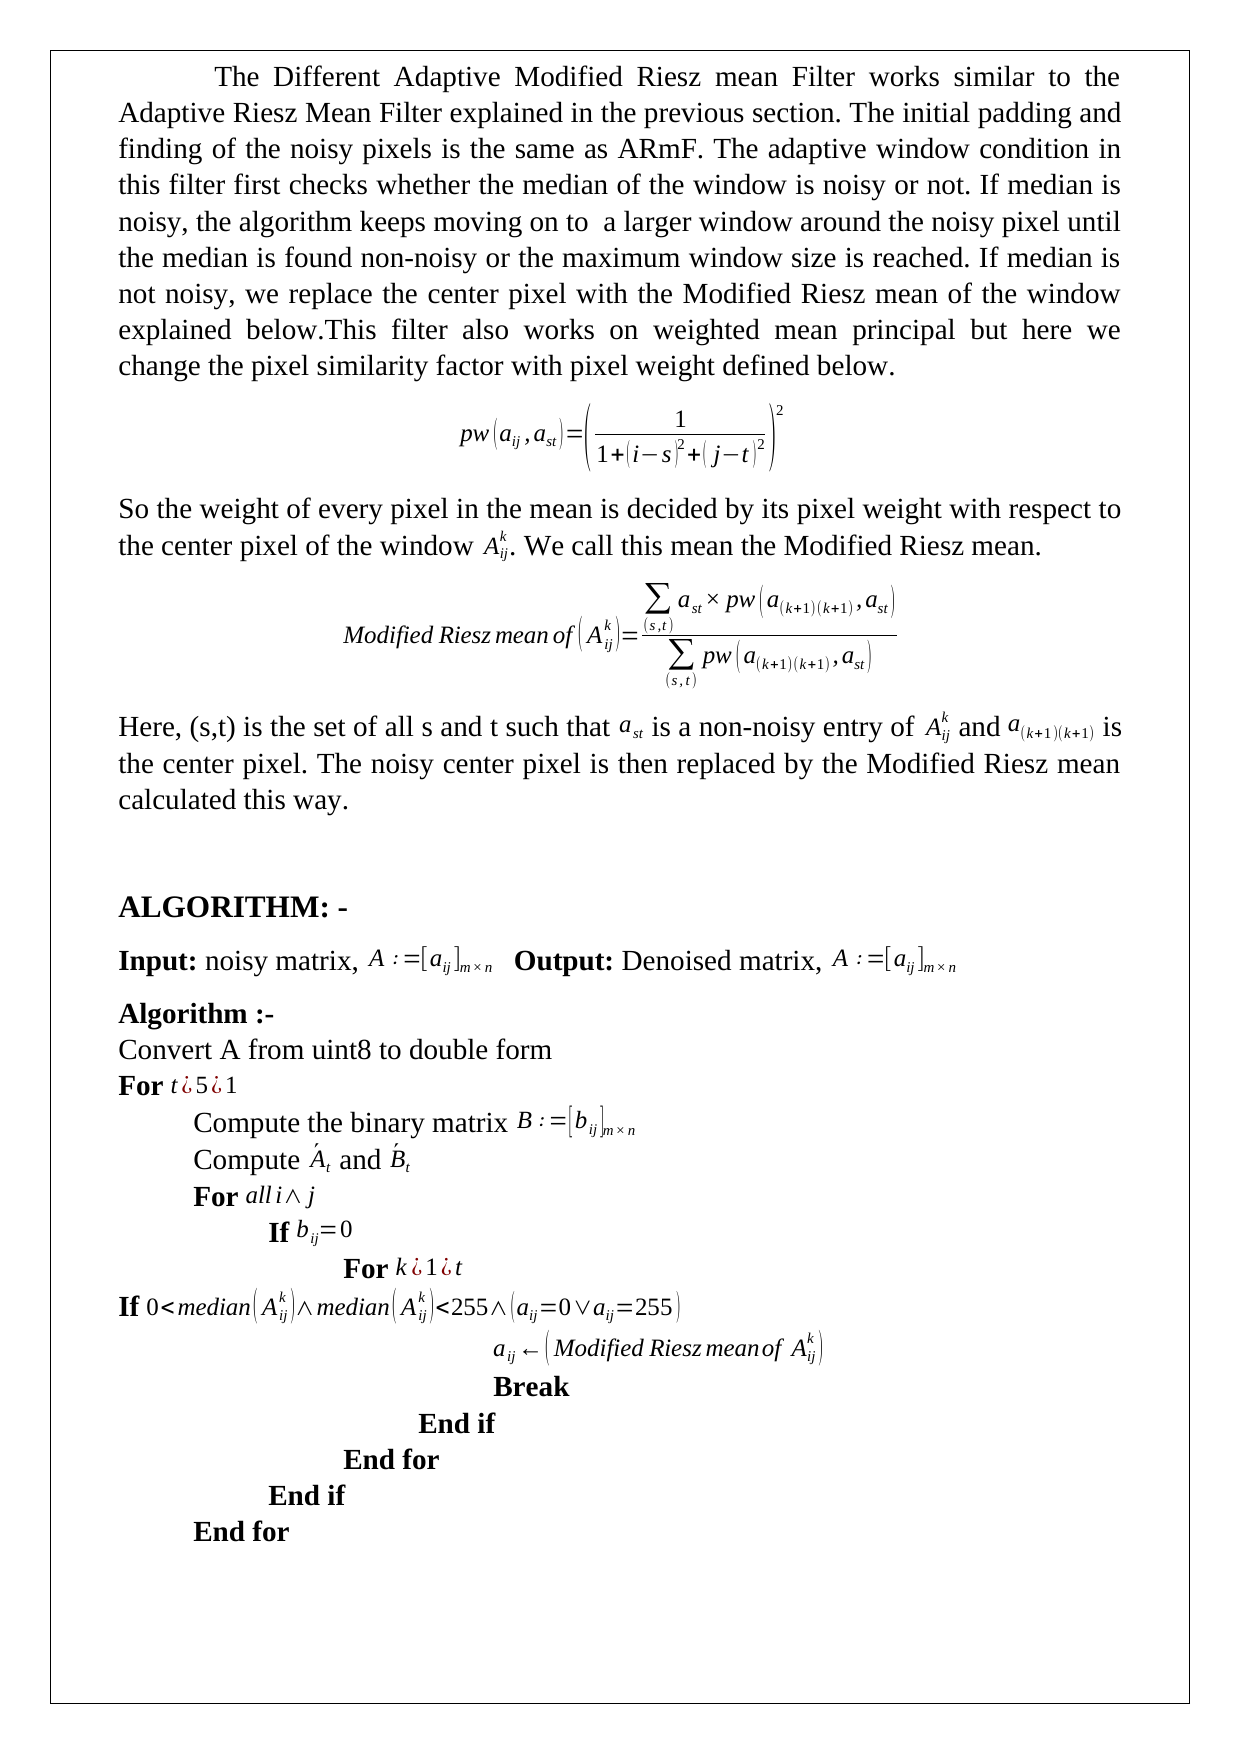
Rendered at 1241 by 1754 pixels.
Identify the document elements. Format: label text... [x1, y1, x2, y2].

text Input: noisy matrix, Output: Denoised matrix, [118, 943, 1122, 977]
text End for [118, 1442, 1122, 1475]
text ALGORITHM: - [118, 888, 1122, 924]
text Algorithm :- [118, 996, 1122, 1030]
text For [118, 1068, 1122, 1102]
text End for [118, 1514, 1122, 1548]
text Break [118, 1369, 1122, 1403]
text Compute and [118, 1142, 1122, 1176]
text Here, (s,t) is the set of all s and t such that is a non-noisy entry of and is the center pixel. The noisy center pixel is then replaced by the Modified Riesz mean calculated this way. [118, 709, 1122, 816]
text For [118, 1251, 1122, 1284]
text End if [118, 1406, 1122, 1439]
text If [118, 1287, 1122, 1326]
text So the weight of every pixel in the mean is decided by its pixel weight with respect to the center pixel of the window . We call this mean the Modified Riesz mean. [118, 492, 1122, 563]
text For [118, 1179, 1122, 1212]
text If [118, 1215, 1122, 1248]
text End if [118, 1478, 1122, 1512]
text Convert A from uint8 to double form [118, 1032, 1122, 1066]
text Compute the binary matrix [118, 1105, 1122, 1140]
text The Different Adaptive Modified Riesz mean Filter works similar to the Adaptive Riesz Mean Filter explained in the previous section. The initial padding and finding of the noisy pixels is the same as ARmF. The adaptive window condition in this filter first checks whether the median of the window is noisy or not. If median is noisy, the algorithm keeps moving on to a larger window around the noisy pixel until the median is found non-noisy or the maximum window size is reached. If median is not noisy, we replace the center pixel with the Modified Riesz mean of the window explained below.This filter also works on weighted mean principal but here we change the pixel similarity factor with pixel weight defined below. [118, 59, 1122, 382]
